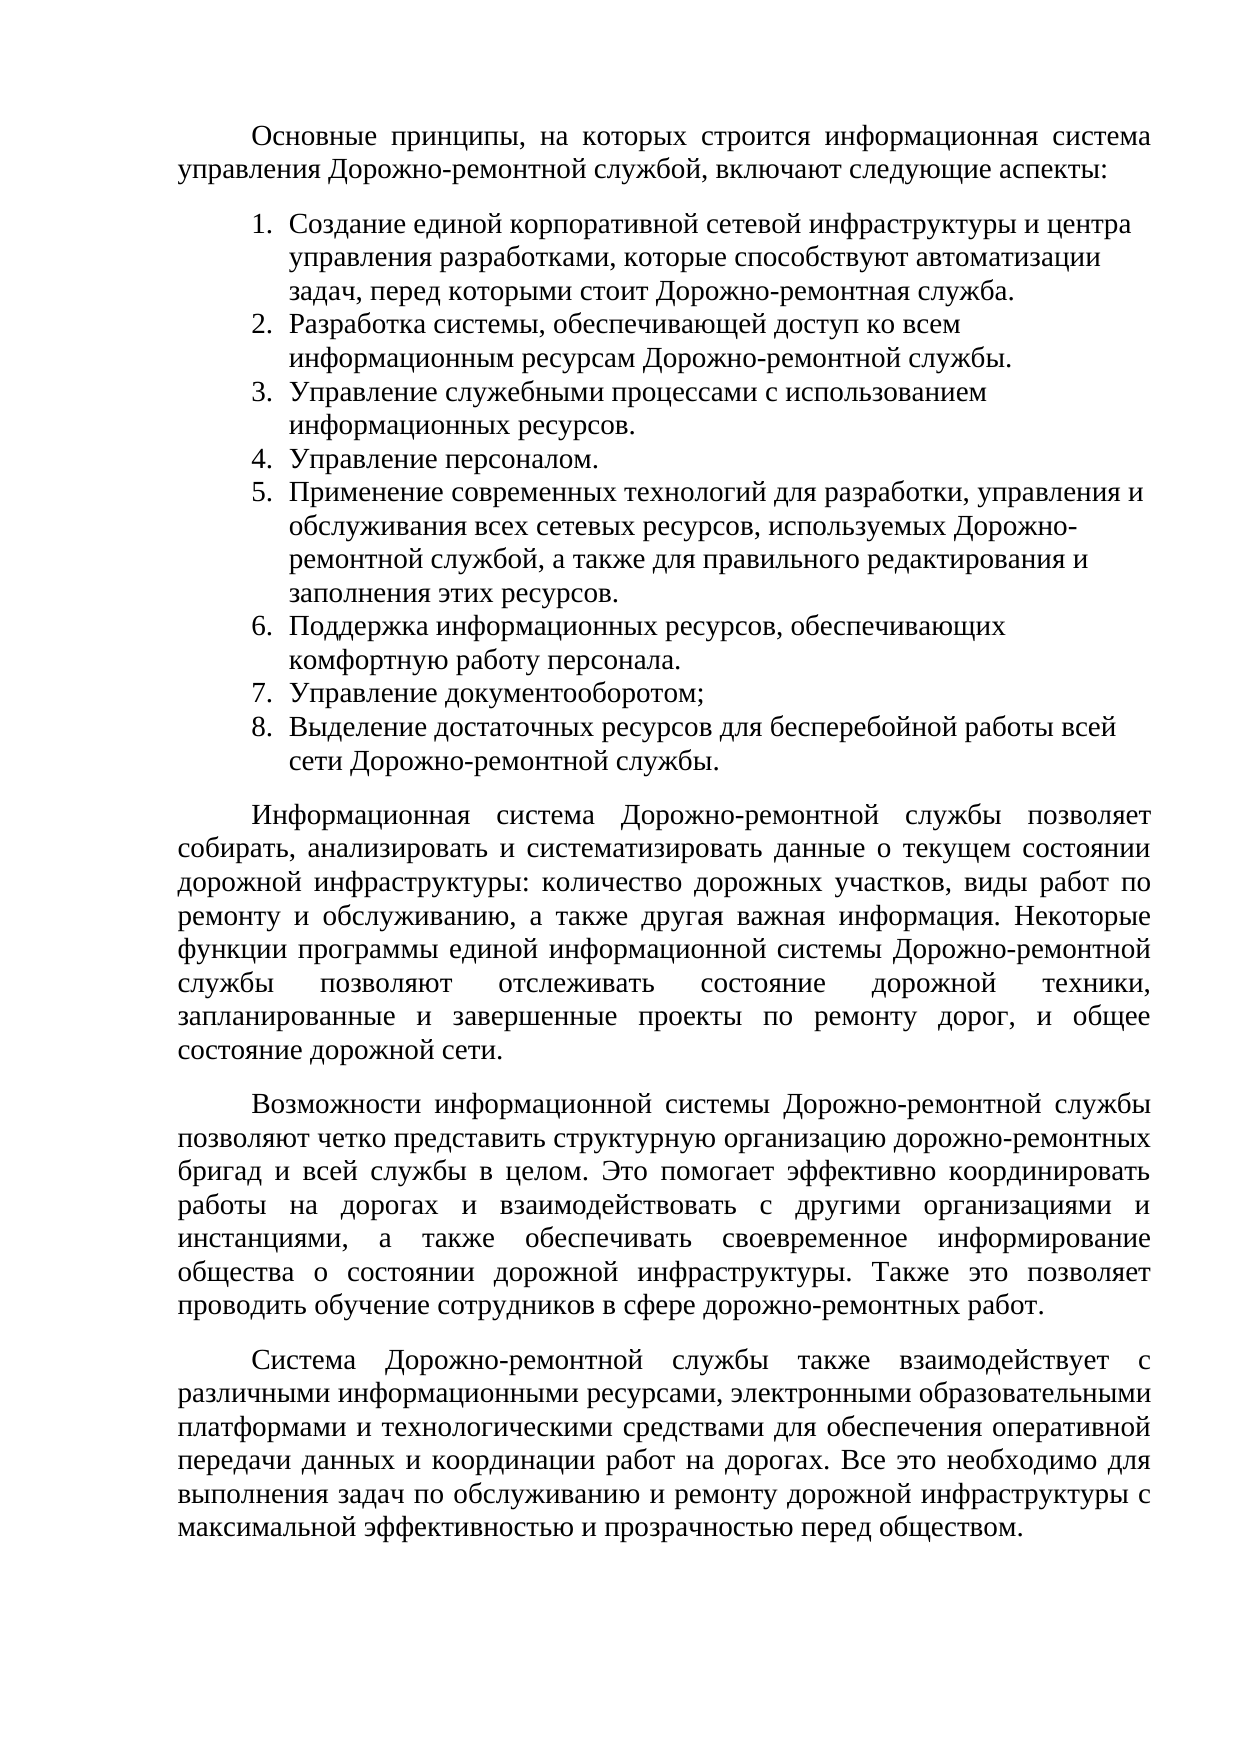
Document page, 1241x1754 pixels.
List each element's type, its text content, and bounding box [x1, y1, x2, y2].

list Разработка системы, обеспечивающей доступ ко всем информационным ресурсам Дорожно-ремонтной службы. [251, 307, 1152, 374]
list Управление документооборотом; [251, 676, 1152, 709]
list Управление служебными процессами с использованием информационных ресурсов. [251, 374, 1152, 441]
list Поддержка информационных ресурсов, обеспечивающих комфортную работу персонала. [251, 608, 1152, 676]
text Возможности информационной системы Дорожно-ремонтной службы позволяют четко представить структурную организацию дорожно-ремонтных бригад и всей службы в целом. Это помогает эффективно координировать работы на дорогах и взаимодействовать с другими организациями и инстанциями, а также обеспечивать своевременное информирование общества о состоянии дорожной инфраструктуры. Также это позволяет проводить обучение сотрудников в сфере дорожно-ремонтных работ. [177, 1086, 1152, 1321]
list Выделение достаточных ресурсов для бесперебойной работы всей сети Дорожно-ремонтной службы. [251, 709, 1152, 776]
text Основные принципы, на которых строится информационная система управления Дорожно-ремонтной службой, включают следующие аспекты: [177, 118, 1152, 185]
text Система Дорожно-ремонтной службы также взаимодействует с различными информационными ресурсами, электронными образовательными платформами и технологическими средствами для обеспечения оперативной передачи данных и координации работ на дорогах. Все это необходимо для выполнения задач по обслуживанию и ремонту дорожной инфраструктуры с максимальной эффективностью и прозрачностью перед обществом. [177, 1342, 1152, 1543]
list Управление персоналом. [251, 441, 1152, 474]
list Создание единой корпоративной сетевой инфраструктуры и центра управления разработками, которые способствуют автоматизации задач, перед которыми стоит Дорожно-ремонтная служба. [251, 206, 1152, 307]
list Применение современных технологий для разработки, управления и обслуживания всех сетевых ресурсов, используемых Дорожно-ремонтной службой, а также для правильного редактирования и заполнения этих ресурсов. [251, 474, 1152, 608]
text Информационная система Дорожно-ремонтной службы позволяет собирать, анализировать и систематизировать данные о текущем состоянии дорожной инфраструктуры: количество дорожных участков, виды работ по ремонту и обслуживанию, а также другая важная информация. Некоторые функции программы единой информационной системы Дорожно-ремонтной службы позволяют отслеживать состояние дорожной техники, запланированные и завершенные проекты по ремонту дорог, и общее состояние дорожной сети. [177, 797, 1152, 1065]
